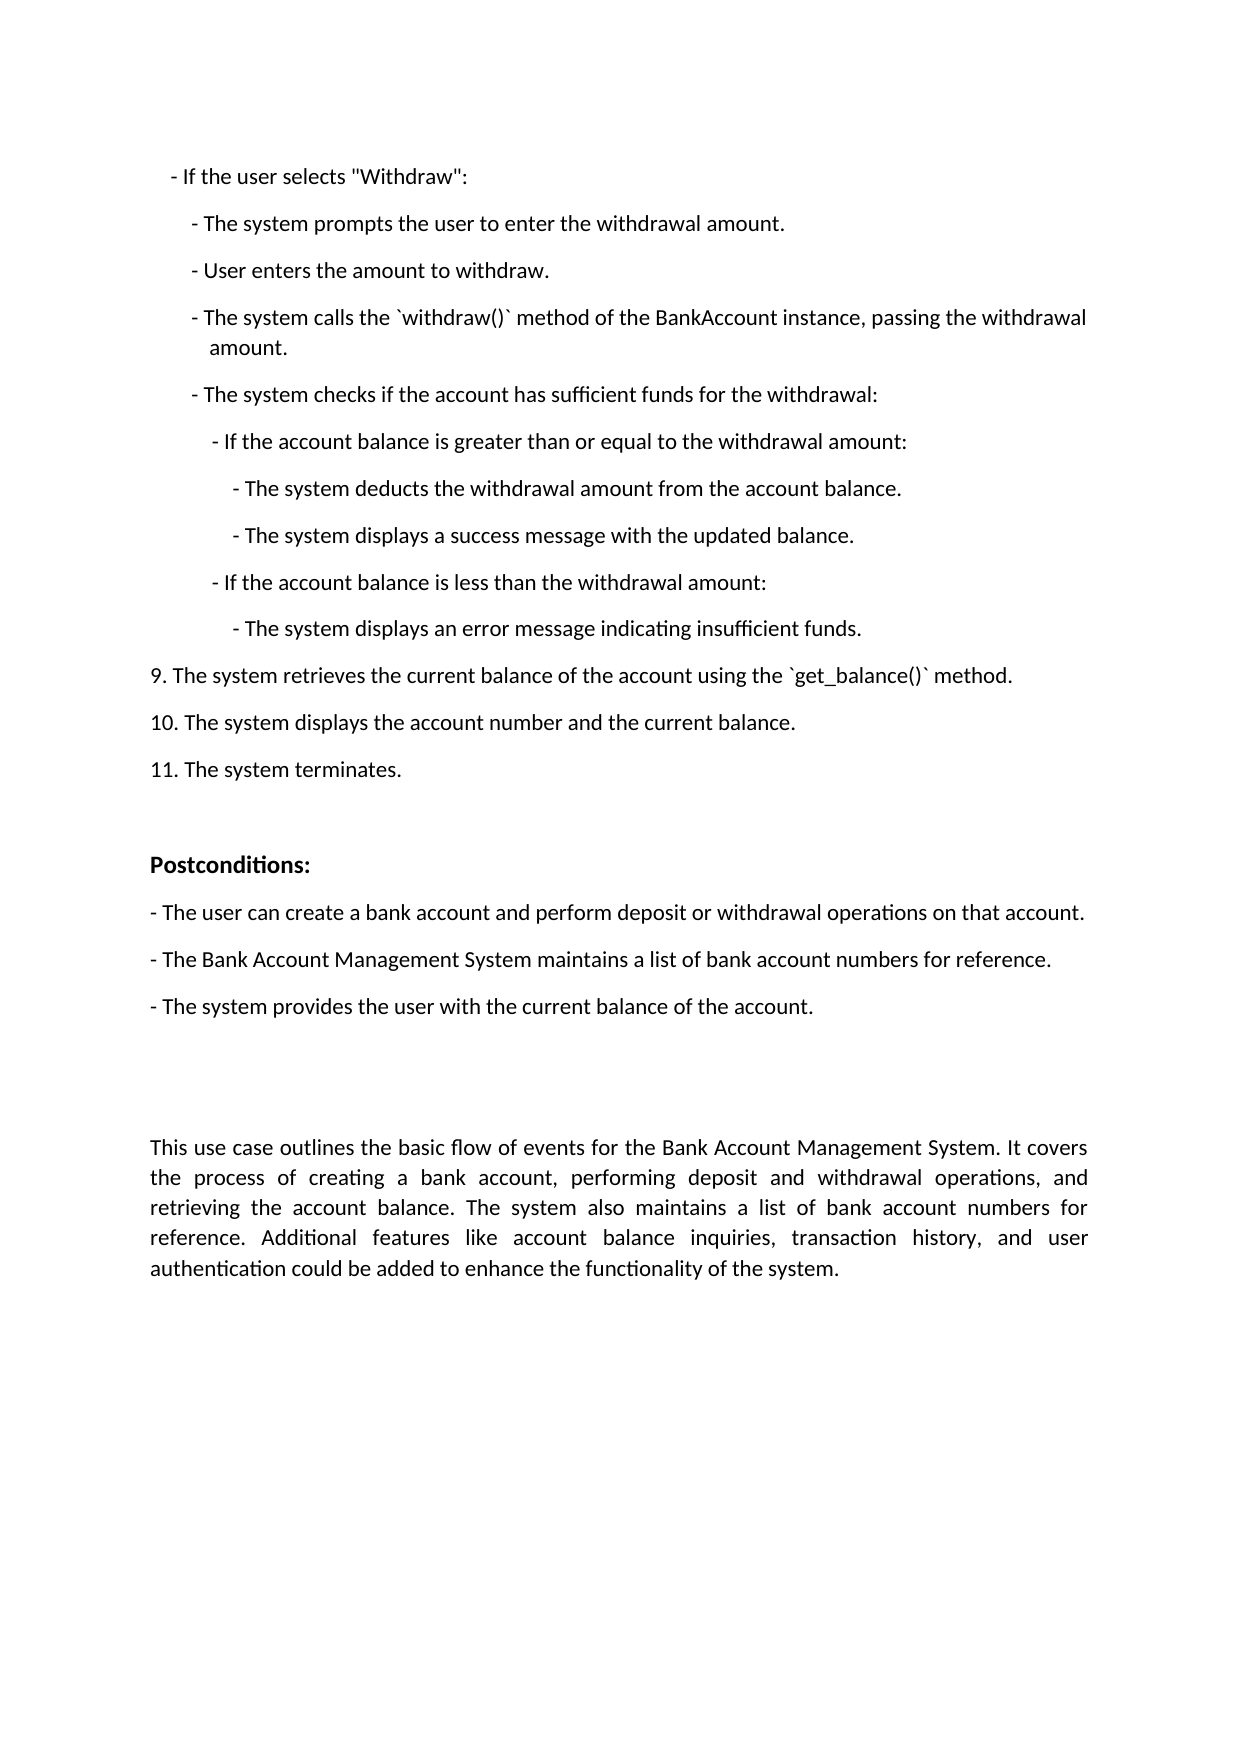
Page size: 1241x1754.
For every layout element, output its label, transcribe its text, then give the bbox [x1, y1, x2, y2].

text Postconditions: [150, 849, 1090, 879]
text - The system provides the user with the current balance of the account. [150, 992, 1090, 1020]
text - The system displays an error message indicating insufficient funds. [150, 614, 1090, 643]
text - The system prompts the user to enter the withdrawal amount. [150, 209, 1090, 237]
text - The Bank Account Management System maintains a list of bank account numbers for reference. [150, 945, 1090, 973]
text - The system deducts the withdrawal amount from the account balance. [150, 474, 1090, 502]
text - The system calls the `withdraw()` method of the BankAccount instance, passing the withdrawal amount. [150, 303, 1090, 361]
text - User enters the amount to withdraw. [150, 256, 1090, 284]
text 11. The system terminates. [150, 755, 1090, 783]
text - The system checks if the account has sufficient funds for the withdrawal: [150, 380, 1090, 408]
text - If the user selects "Withdraw": [150, 162, 1090, 191]
text 9. The system retrieves the current balance of the account using the `get_balance()` method. [150, 661, 1090, 689]
text - The system displays a success message with the updated balance. [150, 521, 1090, 549]
text 10. The system displays the account number and the current balance. [150, 708, 1090, 736]
text - If the account balance is greater than or equal to the withdrawal amount: [150, 427, 1090, 455]
text This use case outlines the basic flow of events for the Bank Account Management System. It covers the process of creating a bank account, performing deposit and withdrawal operations, and retrieving the account balance. The system also maintains a list of bank account numbers for reference. Additional features like account balance inquiries, transaction history, and user authentication could be added to enhance the functionality of the system. [150, 1133, 1090, 1282]
text - If the account balance is less than the withdrawal amount: [150, 568, 1090, 596]
text - The user can create a bank account and perform deposit or withdrawal operations on that account. [150, 898, 1090, 927]
